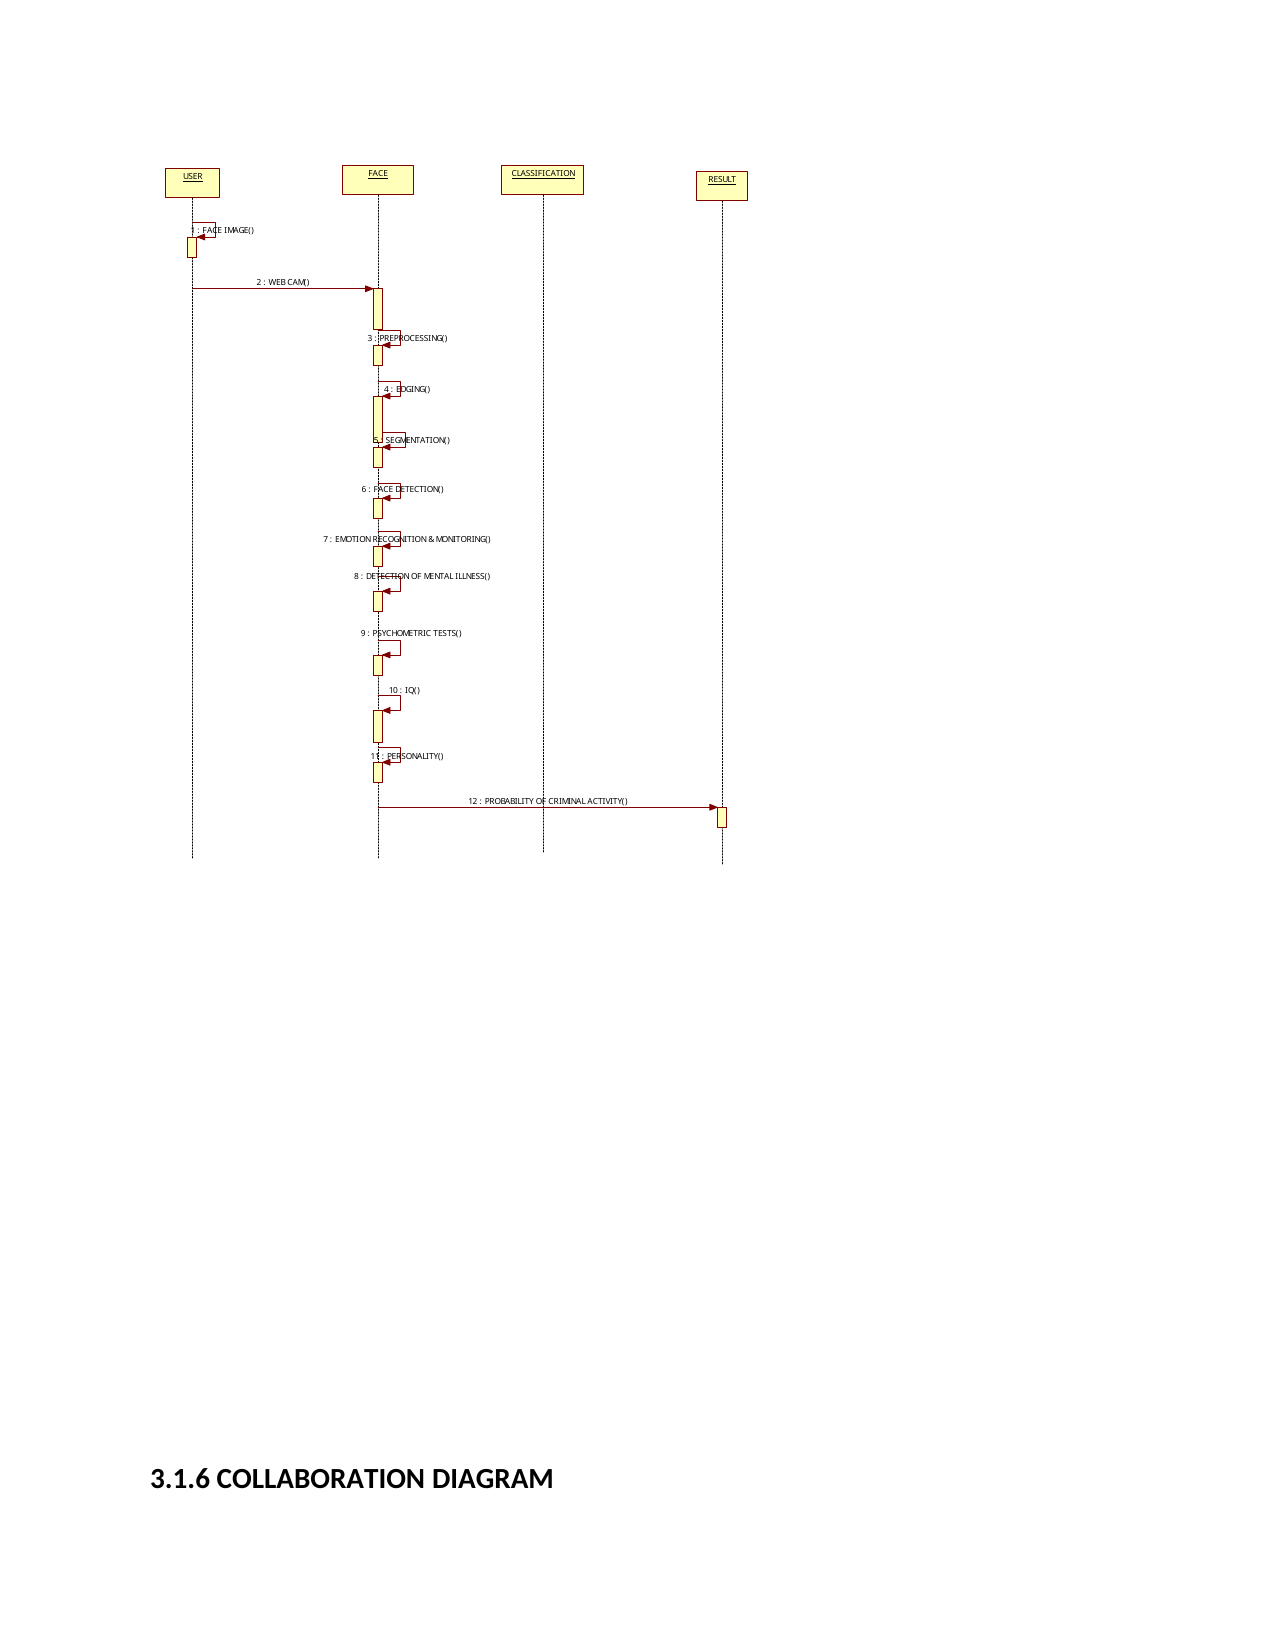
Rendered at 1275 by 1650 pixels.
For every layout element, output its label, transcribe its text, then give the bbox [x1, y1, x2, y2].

text 3.1.6 COLLABORATION DIAGRAM [150, 1460, 1125, 1496]
